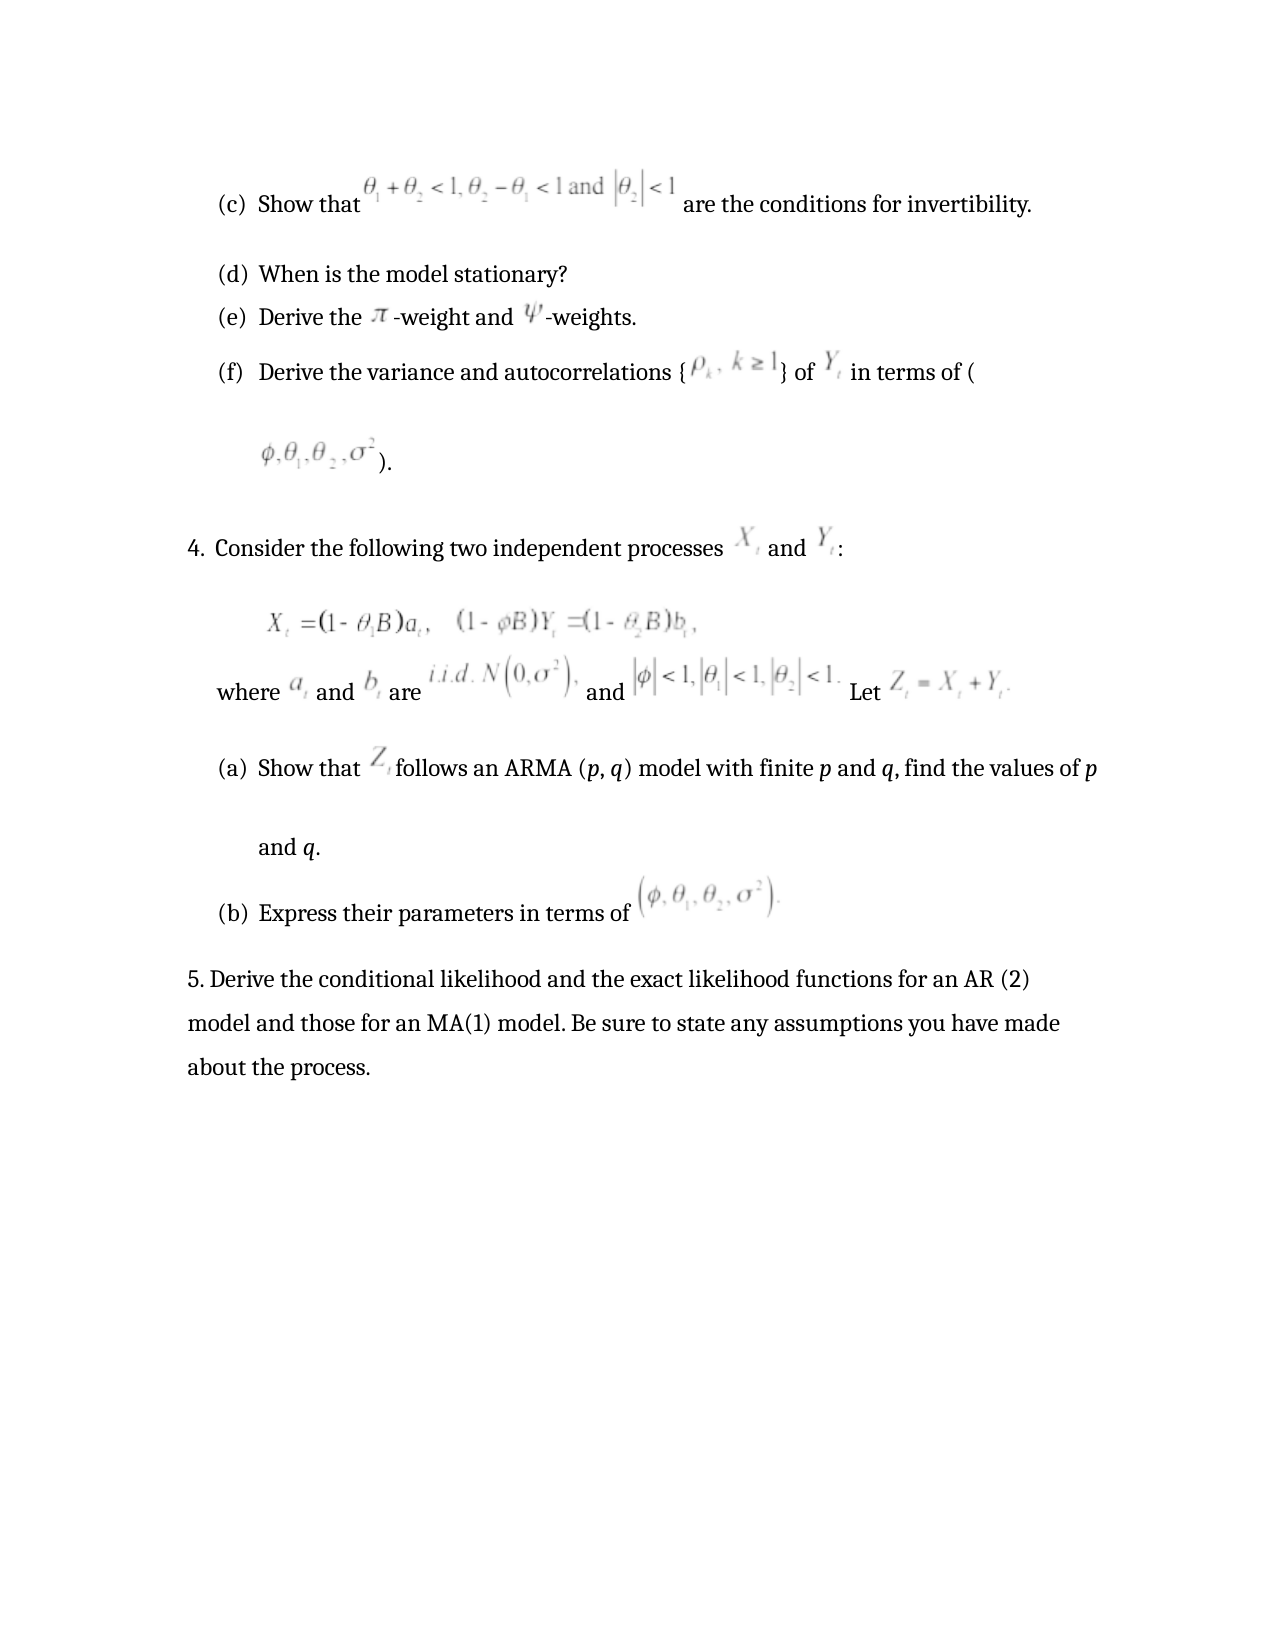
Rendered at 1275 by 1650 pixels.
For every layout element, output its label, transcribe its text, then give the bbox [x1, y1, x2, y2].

list When is the model stationary? [217, 252, 1087, 296]
text 4. Consider the following two independent processes and : [187, 517, 1087, 605]
list Express their parameters in terms of [217, 869, 1087, 957]
list Show that follows an ARMA (p, q) model with finite p and q, find the values of p and q. [217, 737, 1103, 869]
list Derive the variance and autocorrelations {} of in terms of (). [217, 340, 1087, 517]
text where and are and Let [187, 649, 1087, 737]
list Derive the -weight and -weights. [217, 296, 1087, 340]
list Show that are the conditions for invertibility. [217, 164, 1087, 252]
text 5. Derive the conditional likelihood and the exact likelihood functions for an AR (2) model and those for an MA(1) model. Be sure to state any assumptions you have made about the process. [187, 957, 1087, 1089]
